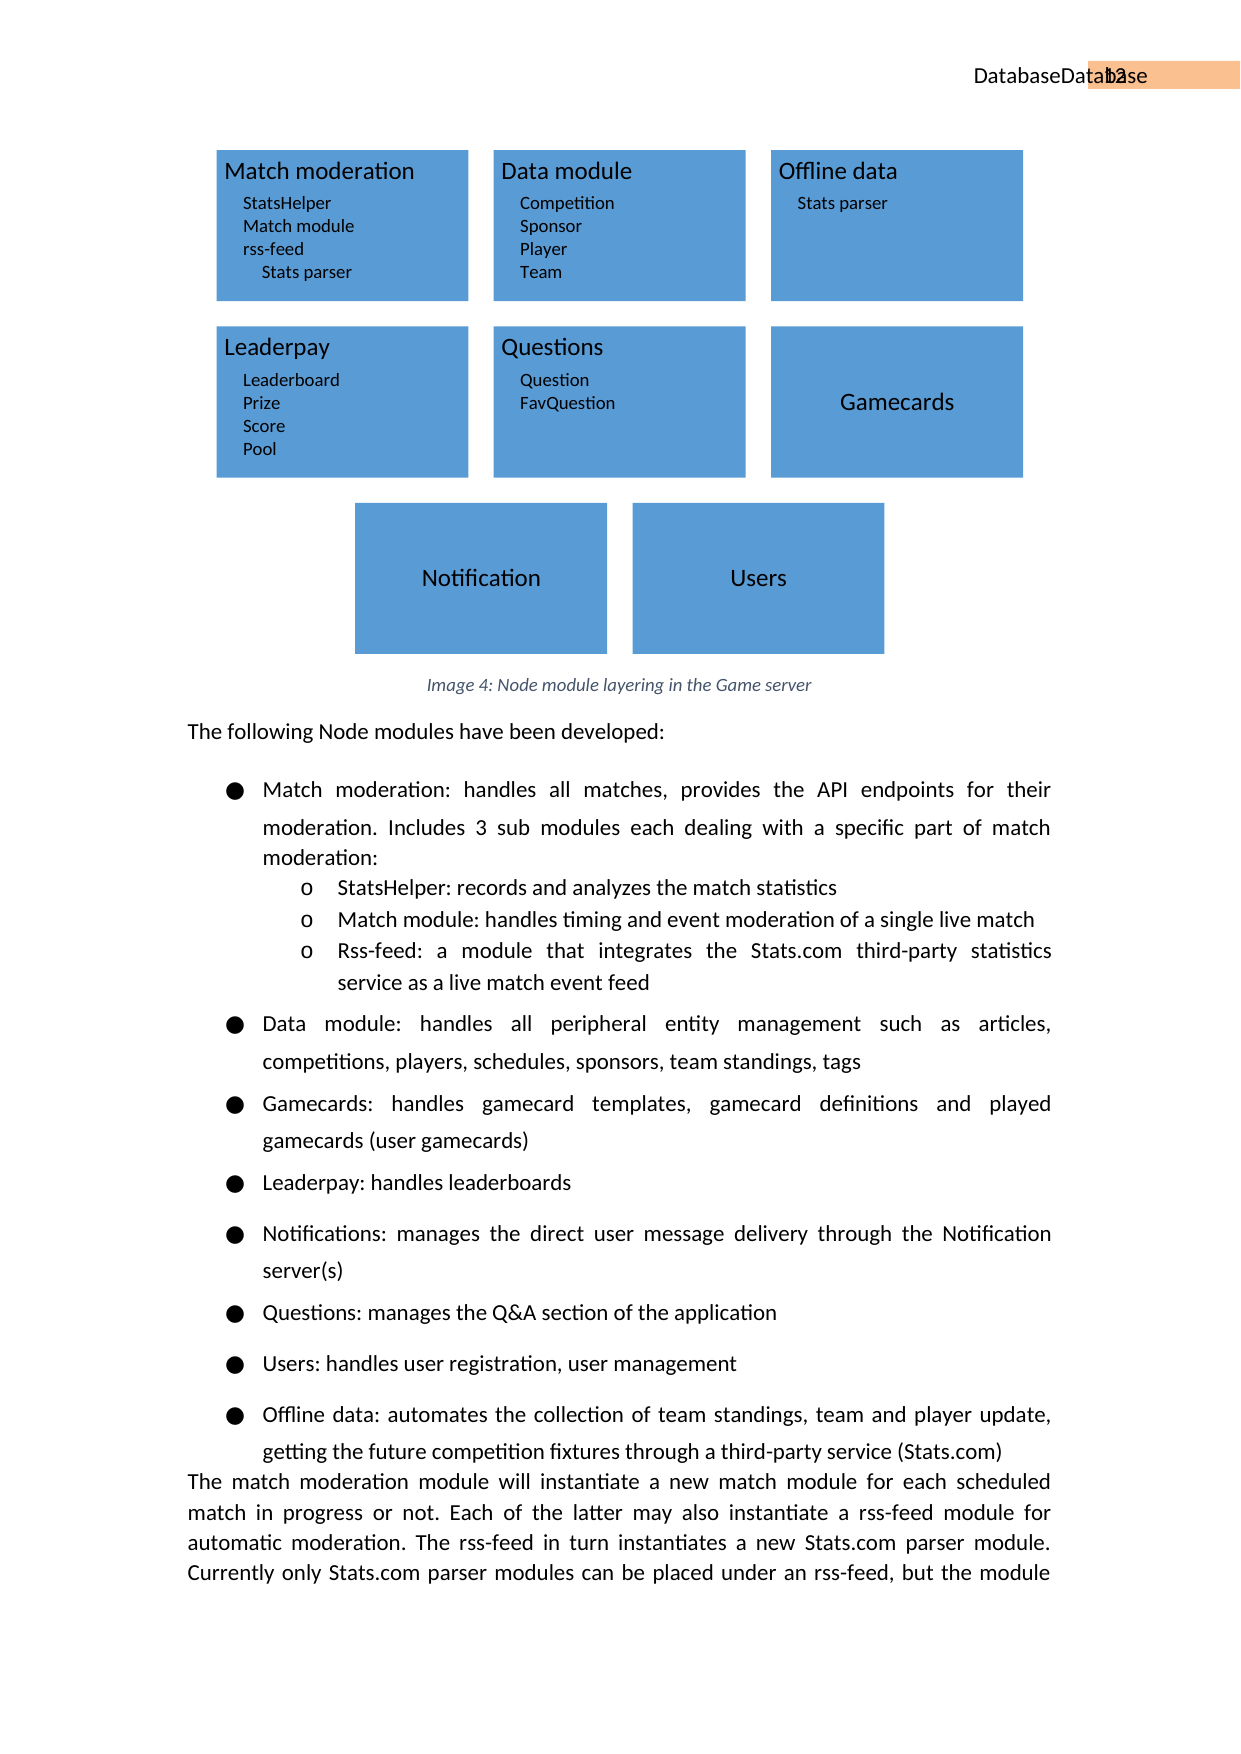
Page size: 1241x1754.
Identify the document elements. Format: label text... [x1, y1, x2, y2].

list Questions: manages the Q&A section of the application [225, 1287, 1053, 1334]
list Data module: handles all peripheral entity management such as articles, competitions, players, schedules, sponsors, team standings, tags [225, 998, 1053, 1075]
list Offline data: automates the collection of team standings, team and player update, getting the future competition fixtures through a third-party service (Stats.com) [225, 1388, 1053, 1465]
list Gamecards: handles gamecard templates, gamecard definitions and played gamecards (user gamecards) [225, 1077, 1053, 1154]
list Users: handles user registration, user management [225, 1337, 1053, 1384]
text Image 4: Node module layering in the Game server [187, 673, 1053, 696]
list Rss-feed: a module that integrates the Stats.com third-party statistics service as a live match event feed [300, 936, 1053, 996]
list Match module: handles timing and event moderation of a single live match [300, 905, 1053, 934]
list StatsHelper: records and analyzes the match statistics [300, 873, 1053, 902]
list Leaderpay: handles leaderboards [225, 1157, 1053, 1203]
list Match moderation: handles all matches, provides the API endpoints for their moderation. Includes 3 sub modules each dealing with a specific part of match moderation: [225, 764, 1053, 871]
text The following Node modules have been developed: [187, 717, 1053, 745]
list Notifications: manages the direct user message delivery through the Notification server(s) [225, 1207, 1053, 1284]
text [187, 1467, 1053, 1586]
